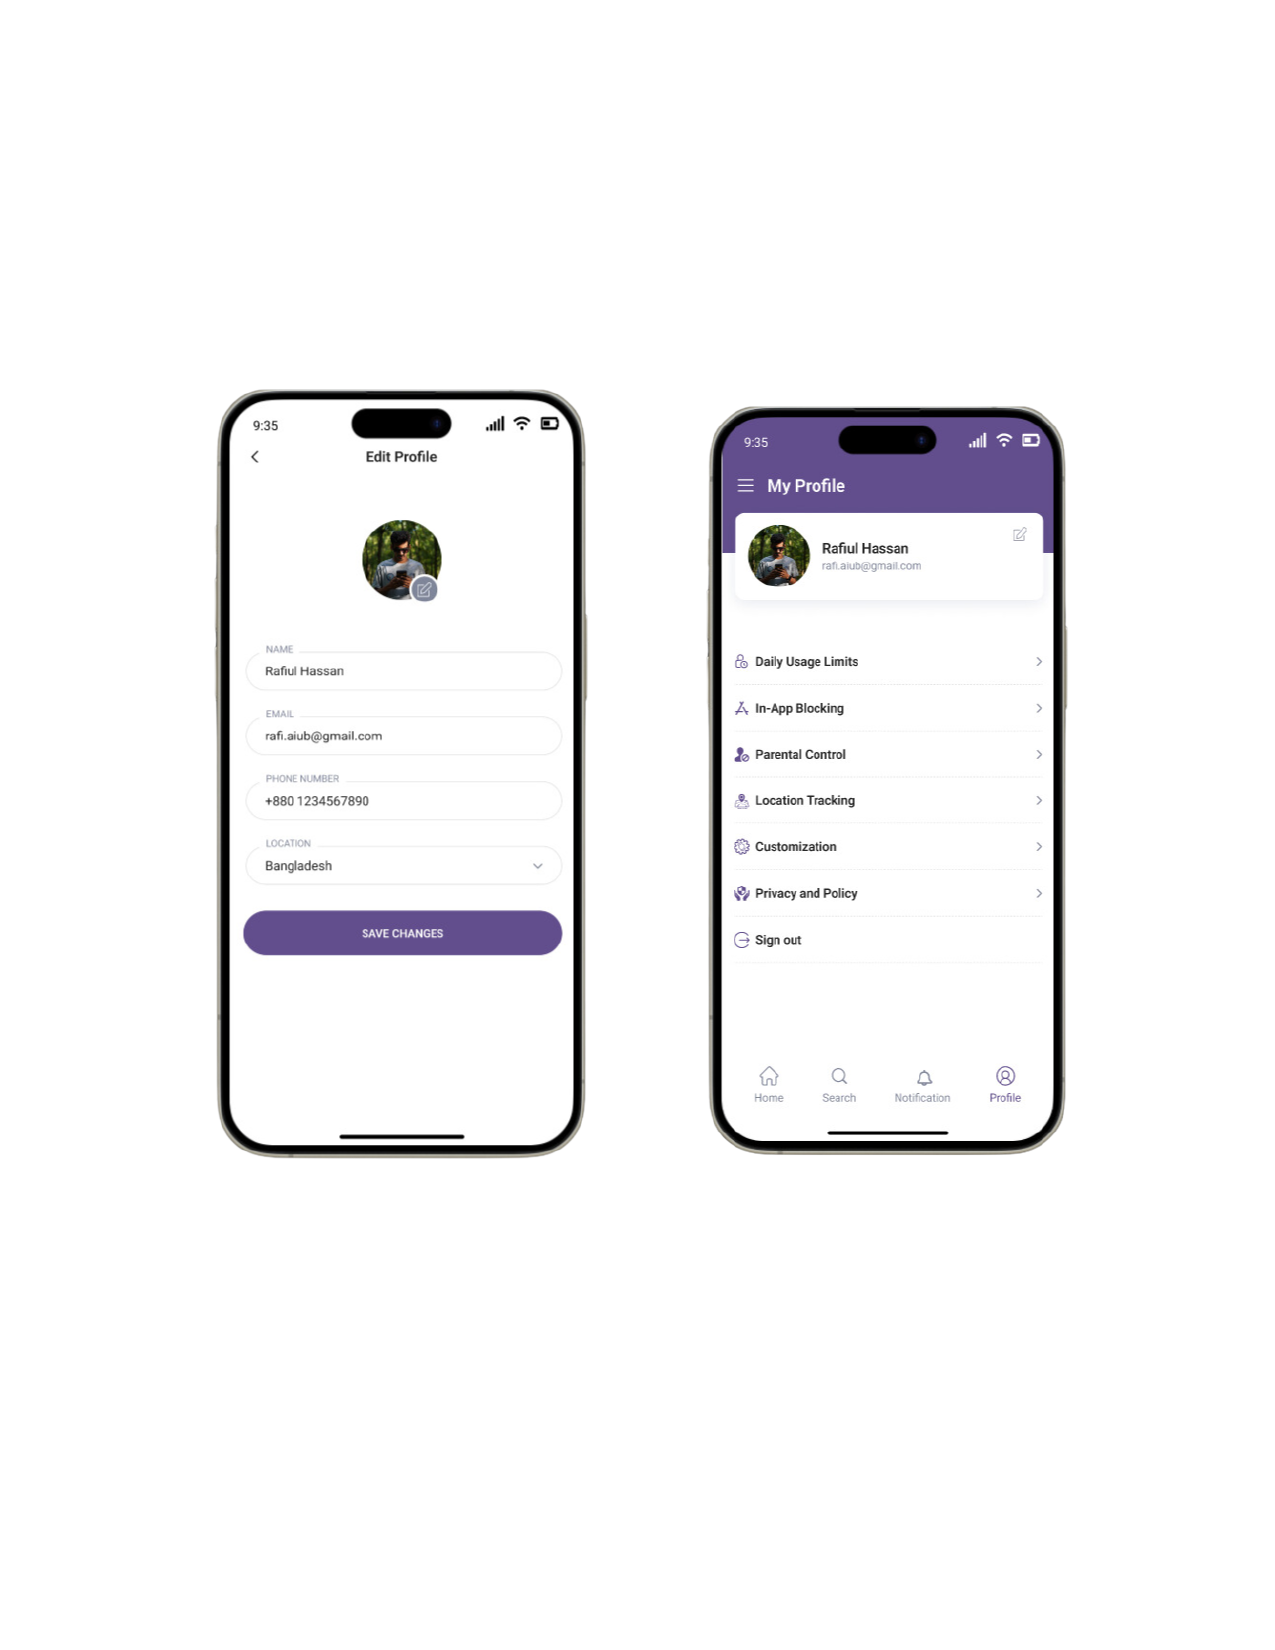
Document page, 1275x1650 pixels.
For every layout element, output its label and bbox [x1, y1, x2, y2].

picture [150, 337, 1125, 1202]
